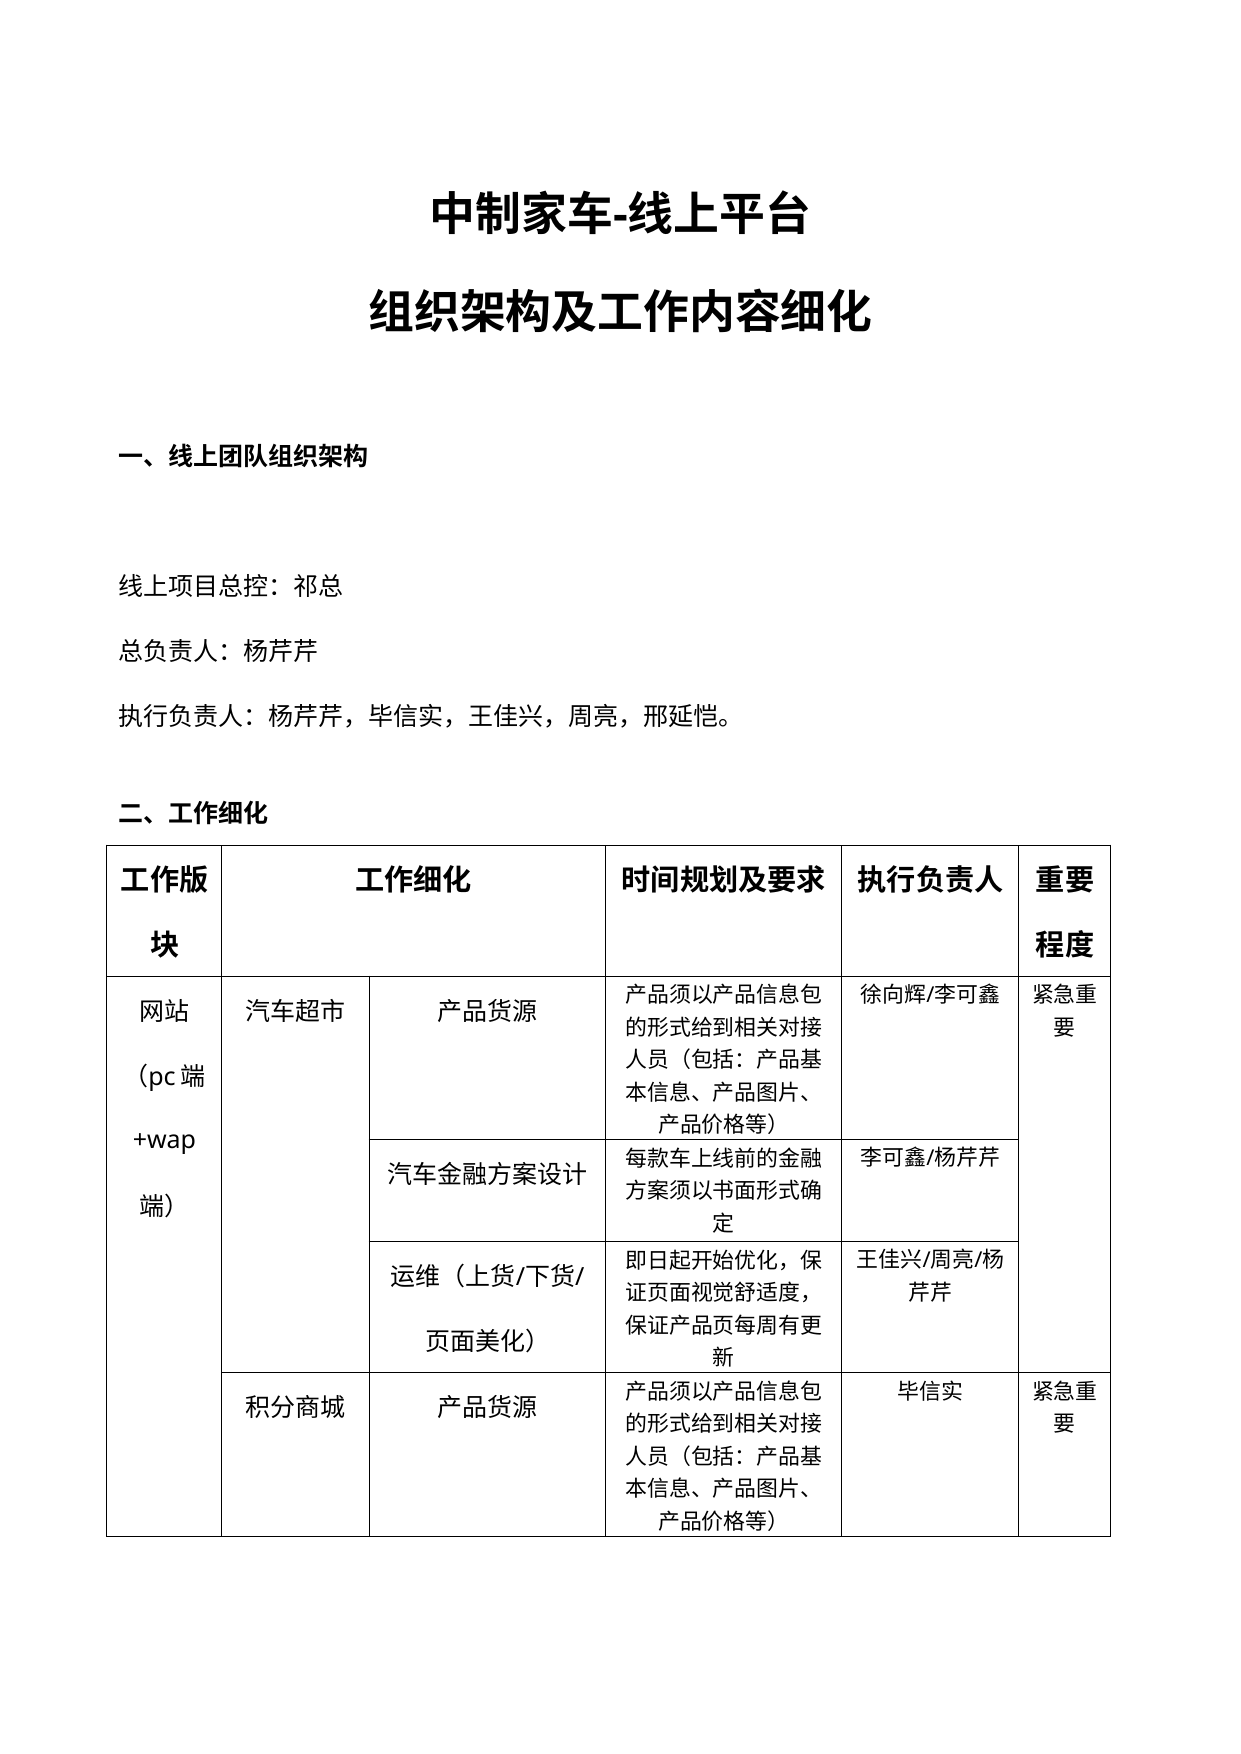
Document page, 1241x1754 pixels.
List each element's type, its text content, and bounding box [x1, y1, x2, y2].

table_cell 徐向辉/李可鑫 [842, 977, 1018, 1139]
table_cell 汽车超市 [222, 977, 369, 1372]
table_header 执行负责人 [842, 846, 1018, 976]
table_cell 产品须以产品信息包的形式给到相关对接人员（包括：产品基本信息、产品图片、产品价格等） [606, 1373, 841, 1536]
table_cell 紧急重要 [1019, 1373, 1110, 1536]
text 组织架构及工作内容细化 [118, 259, 1122, 357]
table_cell 积分商城 [222, 1373, 369, 1536]
table_cell 紧急重要 [1019, 977, 1110, 1372]
text 中制家车-线上平台 [118, 162, 1122, 259]
table_cell 汽车金融方案设计 [370, 1140, 605, 1241]
table_cell 产品货源 [370, 1373, 605, 1536]
table_header 工作版块 [107, 846, 221, 976]
text 执行负责人：杨芹芹，毕信实，王佳兴，周亮，邢延恺。 [118, 682, 1122, 747]
table_header 工作细化 [222, 846, 605, 976]
text 线上项目总控：祁总 [118, 552, 1122, 617]
table_cell 运维（上货/下货/页面美化） [370, 1242, 605, 1372]
table_cell 李可鑫/杨芹芹 [842, 1140, 1018, 1241]
table_header 重要程度 [1019, 846, 1110, 976]
text 一、线上团队组织架构 [118, 422, 1122, 487]
table_cell 产品货源 [370, 977, 605, 1139]
text 二、工作细化 [118, 779, 1122, 844]
table_cell 网站（pc端+wap端） [107, 977, 221, 1536]
table_cell 王佳兴/周亮/杨芹芹 [842, 1242, 1018, 1372]
table_cell 产品须以产品信息包的形式给到相关对接人员（包括：产品基本信息、产品图片、产品价格等） [606, 977, 841, 1139]
table_header 时间规划及要求 [606, 846, 841, 976]
text 总负责人：杨芹芹 [118, 617, 1122, 682]
table_cell 毕信实 [842, 1373, 1018, 1536]
table_cell 每款车上线前的金融方案须以书面形式确定 [606, 1140, 841, 1241]
table_cell 即日起开始优化，保证页面视觉舒适度，保证产品页每周有更新 [606, 1242, 841, 1372]
